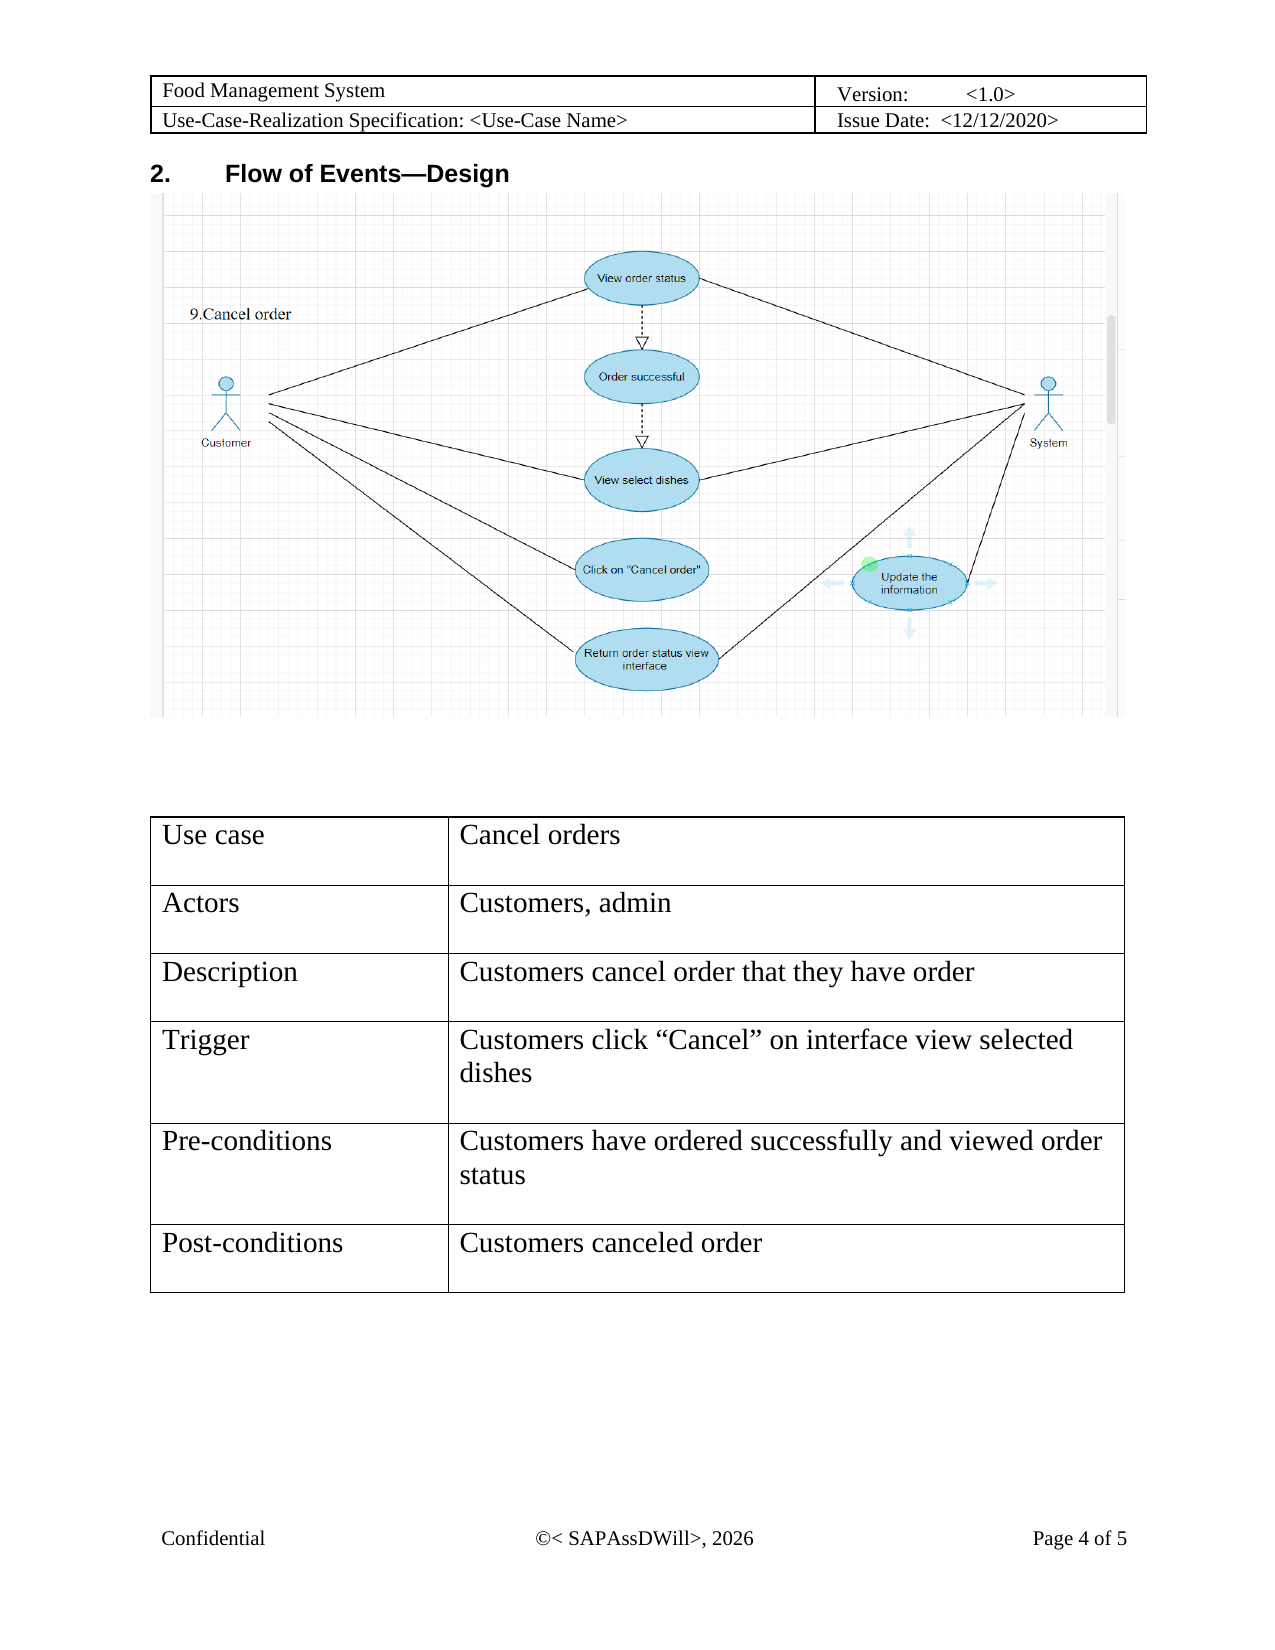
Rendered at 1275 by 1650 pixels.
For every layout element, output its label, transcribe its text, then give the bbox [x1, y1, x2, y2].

table_cell Post-conditions [151, 1225, 448, 1292]
table_cell Customers click “Cancel” on interface view selected dishes [449, 1022, 1124, 1122]
table_cell Customers, admin [449, 886, 1124, 953]
table_cell Actors [151, 886, 448, 953]
table_cell Pre-conditions [151, 1124, 448, 1224]
subtitle Flow of Events—Design [150, 159, 1125, 188]
table_cell Customers have ordered successfully and viewed order status [449, 1124, 1124, 1224]
table_header Use case [151, 818, 448, 884]
table_header Cancel orders [449, 818, 1124, 884]
table_cell Description [151, 954, 448, 1021]
table_cell Customers canceled order [449, 1225, 1124, 1292]
table_cell Trigger [151, 1022, 448, 1122]
picture [150, 193, 1125, 717]
table_cell Customers cancel order that they have order [449, 954, 1124, 1021]
